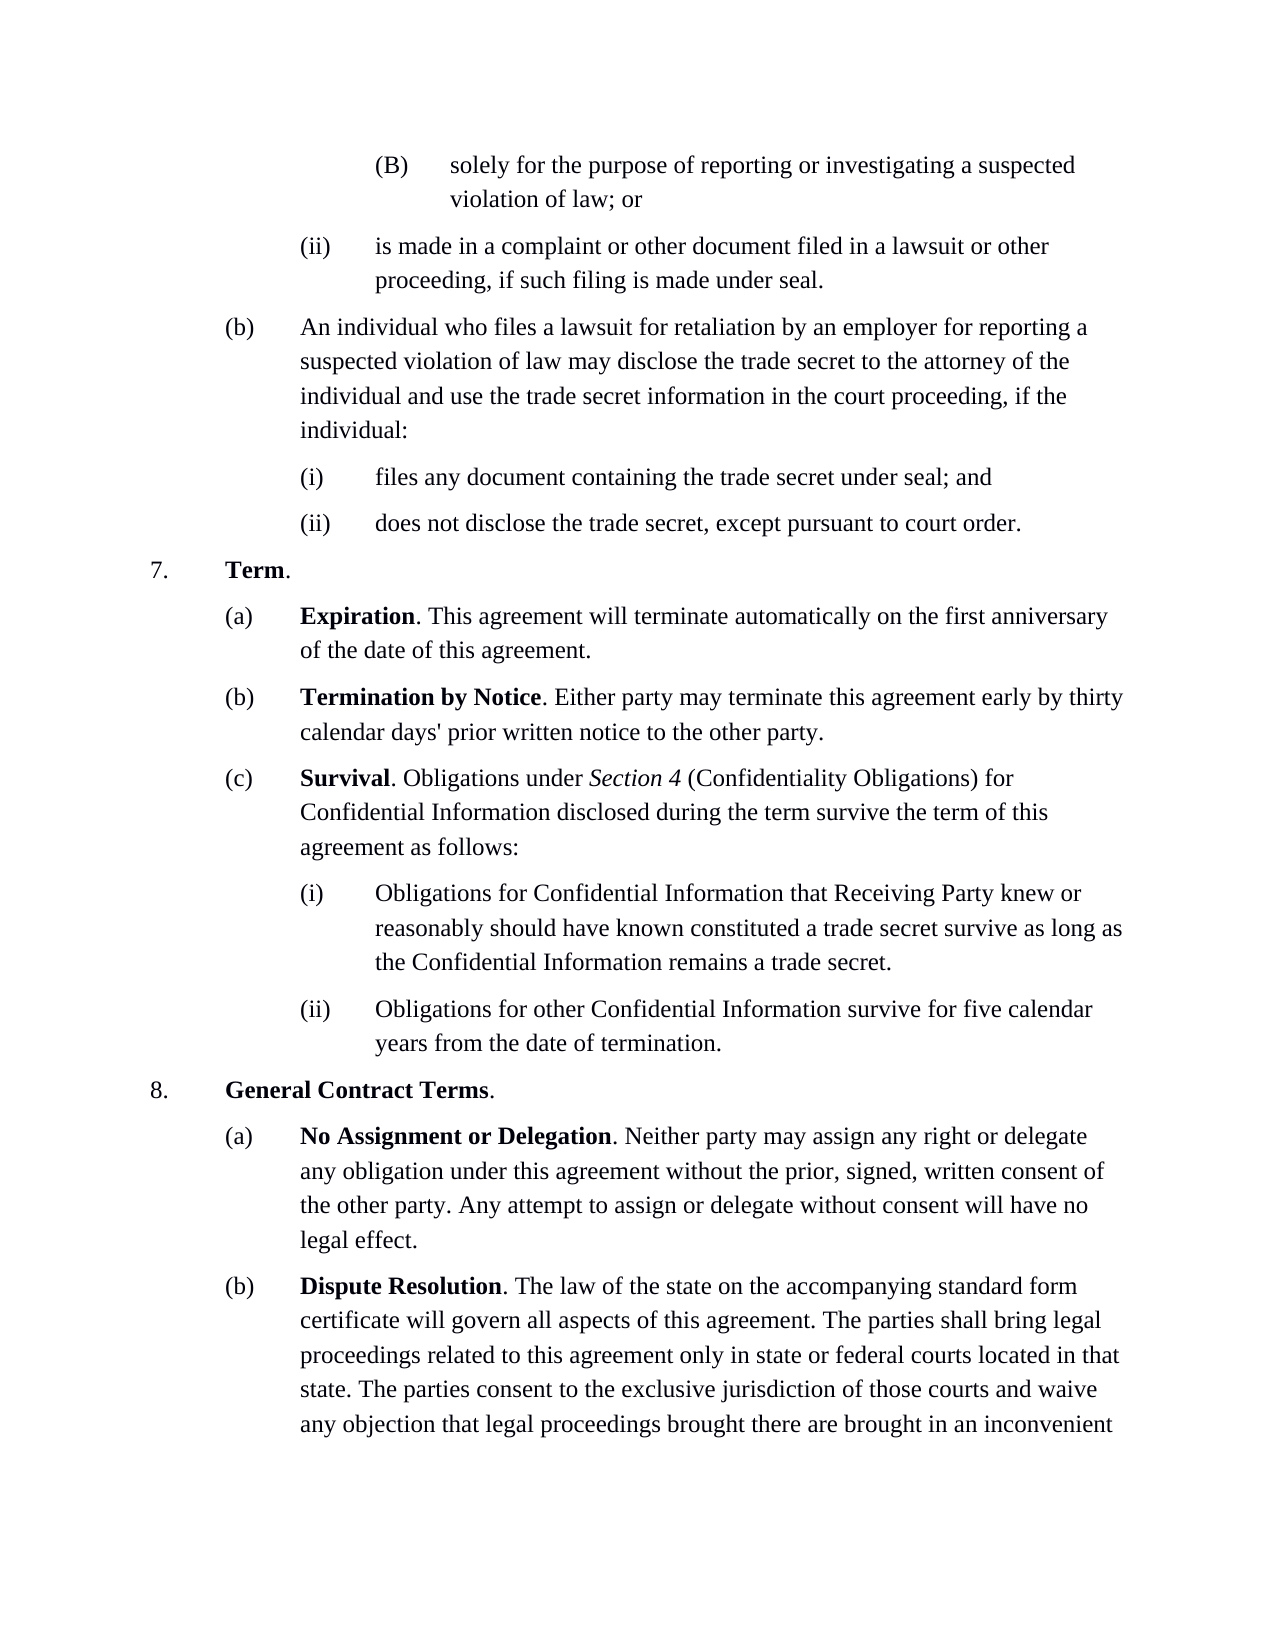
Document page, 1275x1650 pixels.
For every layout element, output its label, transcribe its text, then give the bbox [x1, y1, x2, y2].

text (b) Termination by Notice. Either party may terminate this agreement early by thirty calendar days' prior written notice to the other party. [225, 682, 1125, 745]
text (a) No Assignment or Delegation. Neither party may assign any right or delegate any obligation under this agreement without the prior, signed, written consent of the other party. Any attempt to assign or delegate without consent will have no legal effect. [225, 1121, 1125, 1253]
text (i) files any document containing the trade secret under seal; and [300, 462, 1125, 491]
text (i) Obligations for Confidential Information that Receiving Party knew or reasonably should have known constituted a trade secret survive as long as the Confidential Information remains a trade secret. [300, 878, 1125, 976]
text (ii) Obligations for other Confidential Information survive for five calendar years from the date of termination. [300, 994, 1125, 1057]
text 7. Term. [150, 555, 1125, 583]
text 8. General Contract Terms. [150, 1075, 1125, 1103]
text (a) Expiration. This agreement will terminate automatically on the first anniversary of the date of this agreement. [225, 601, 1125, 664]
text (ii) does not disclose the trade secret, except pursuant to court order. [300, 508, 1125, 537]
text (b) An individual who files a lawsuit for retaliation by an employer for reporting a suspected violation of law may disclose the trade secret to the attorney of the individual and use the trade secret information in the court proceeding, if the individual: [225, 312, 1125, 444]
text (B) solely for the purpose of reporting or investigating a suspected violation of law; or [375, 150, 1125, 213]
text (c) Survival. Obligations under Section 4 (Confidentiality Obligations) for Confidential Information disclosed during the term survive the term of this agreement as follows: [225, 763, 1125, 861]
text (ii) is made in a complaint or other document filed in a lawsuit or other proceeding, if such filing is made under seal. [300, 231, 1125, 294]
